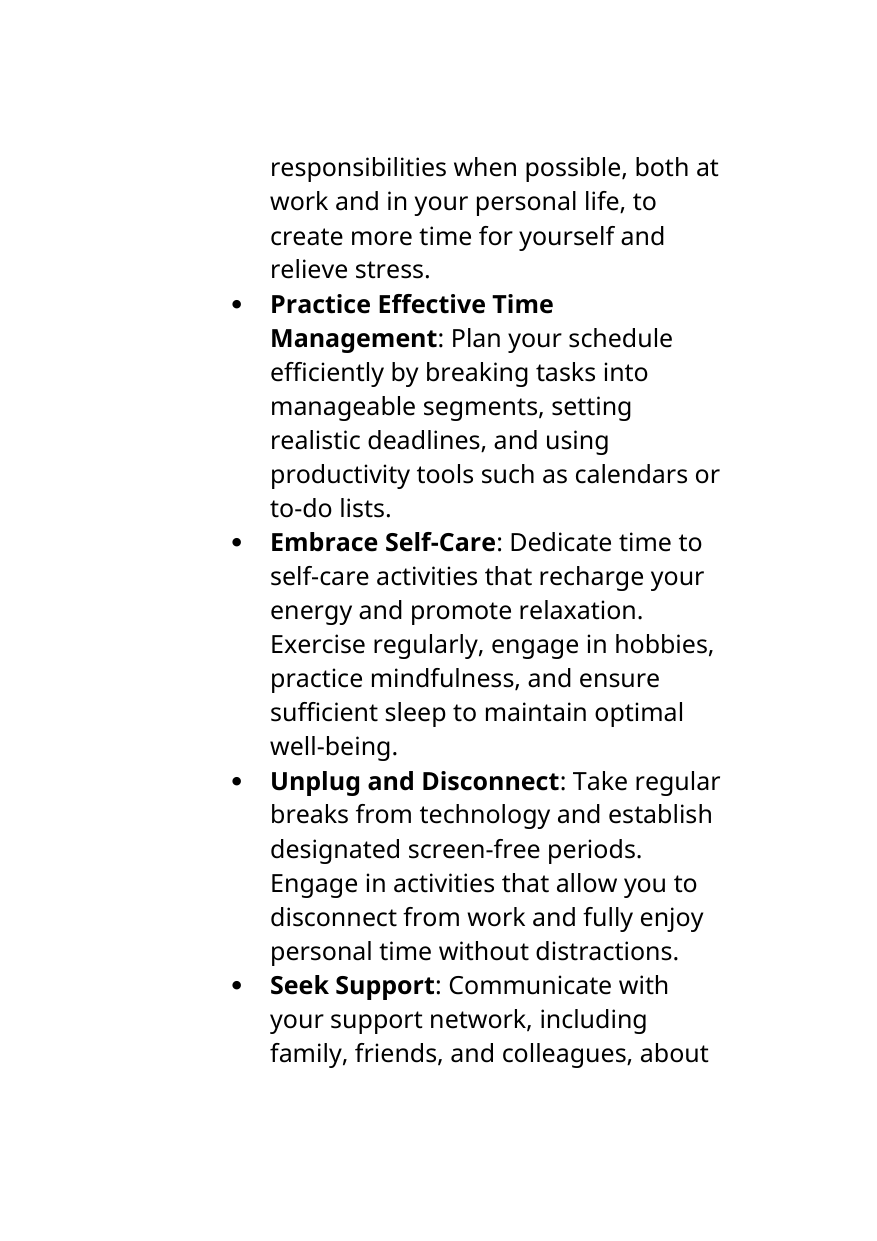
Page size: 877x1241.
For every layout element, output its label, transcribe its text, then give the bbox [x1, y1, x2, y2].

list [232, 967, 727, 1070]
list Embrace Self-Care: Dedicate time to self-care activities that recharge your energy and promote relaxation. Exercise regularly, engage in hobbies, practice mindfulness, and ensure sufficient sleep to maintain optimal well-being. [232, 525, 727, 763]
list Unplug and Disconnect: Take regular breaks from technology and establish designated screen-free periods. Engage in activities that allow you to disconnect from work and fully enjoy personal time without distractions. [232, 763, 727, 967]
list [232, 150, 727, 286]
list Practice Effective Time Management: Plan your schedule efficiently by breaking tasks into manageable segments, setting realistic deadlines, and using productivity tools such as calendars or to-do lists. [232, 286, 727, 525]
